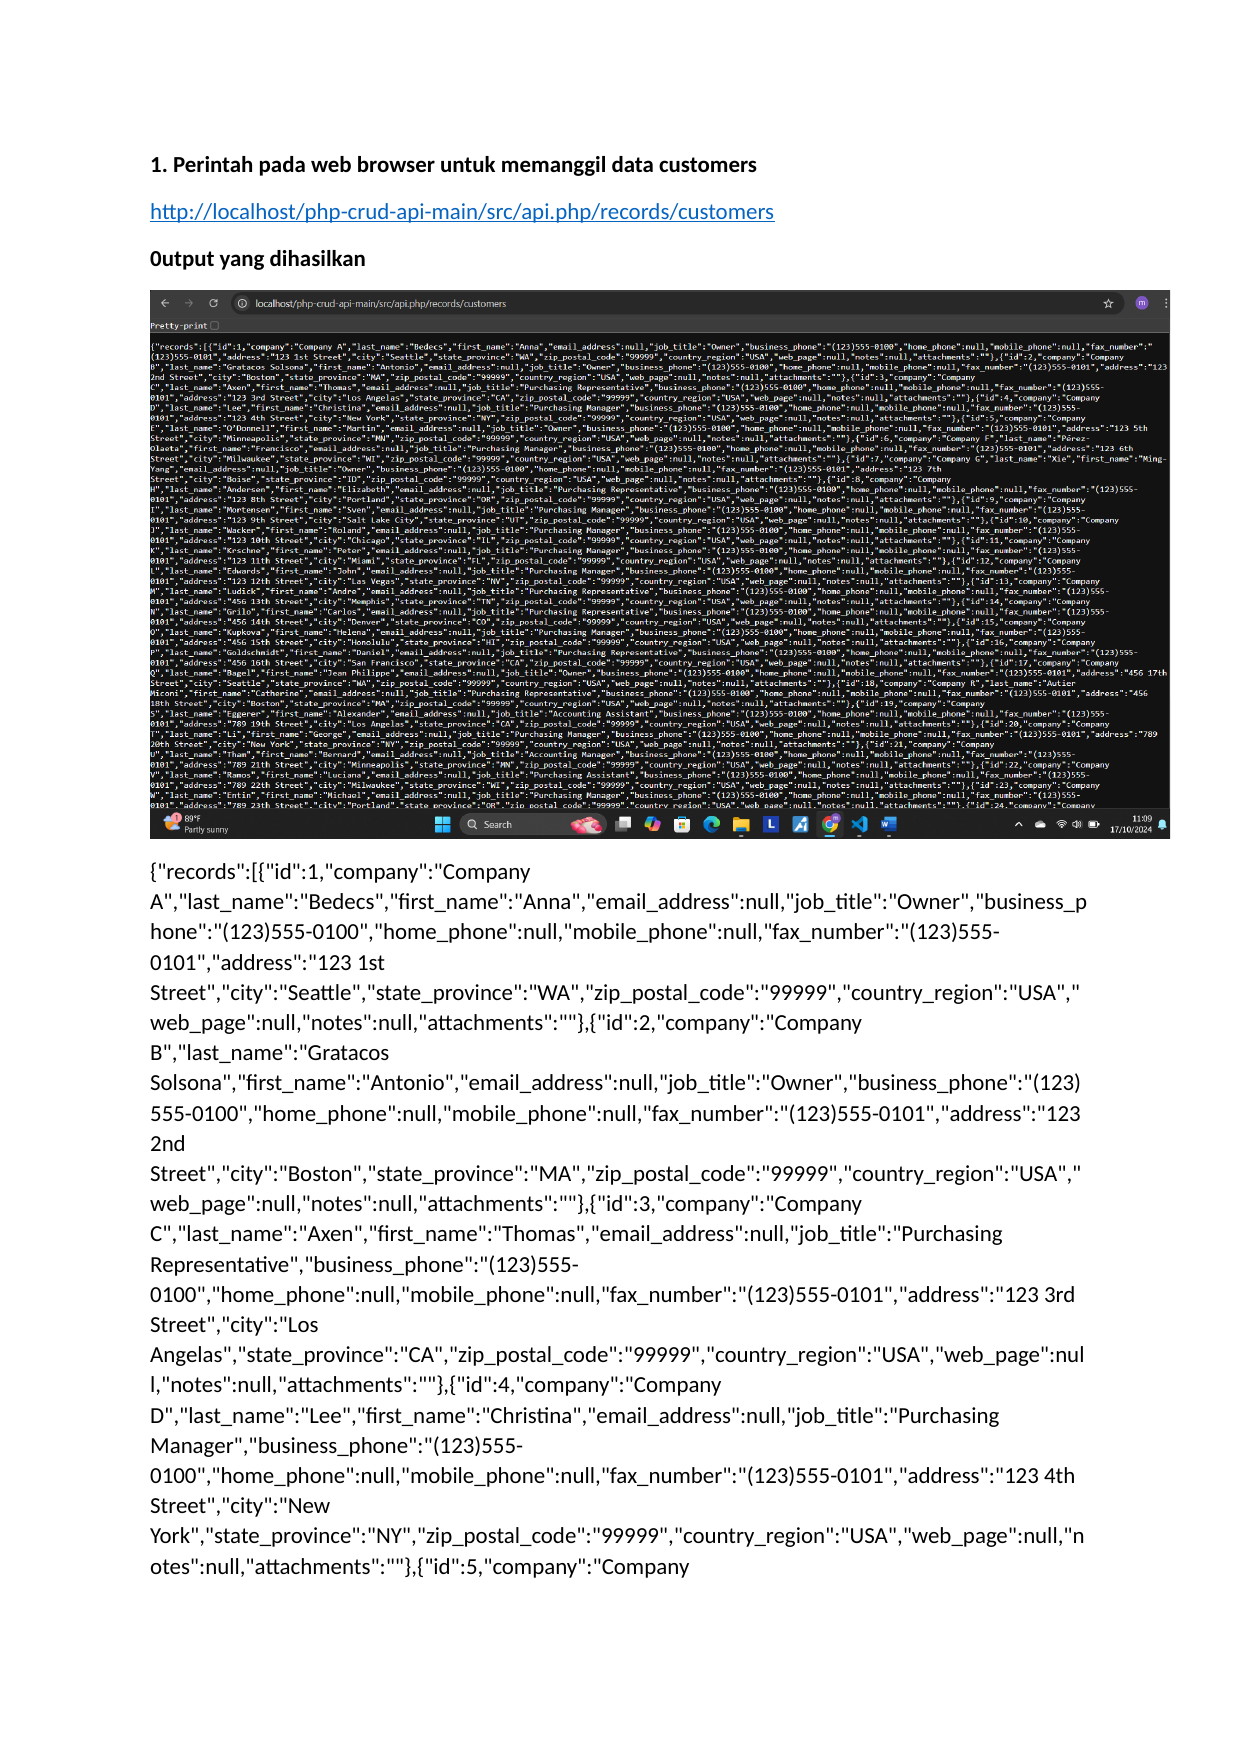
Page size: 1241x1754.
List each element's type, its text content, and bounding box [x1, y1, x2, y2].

text 0utput yang dihasilkan [150, 244, 1090, 272]
text http://localhost/php-crud-api-main/src/api.php/records/customers [150, 197, 1090, 225]
text 1. Perintah pada web browser untuk memanggil data customers [150, 150, 1090, 178]
picture [150, 290, 1171, 839]
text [150, 857, 1090, 1580]
